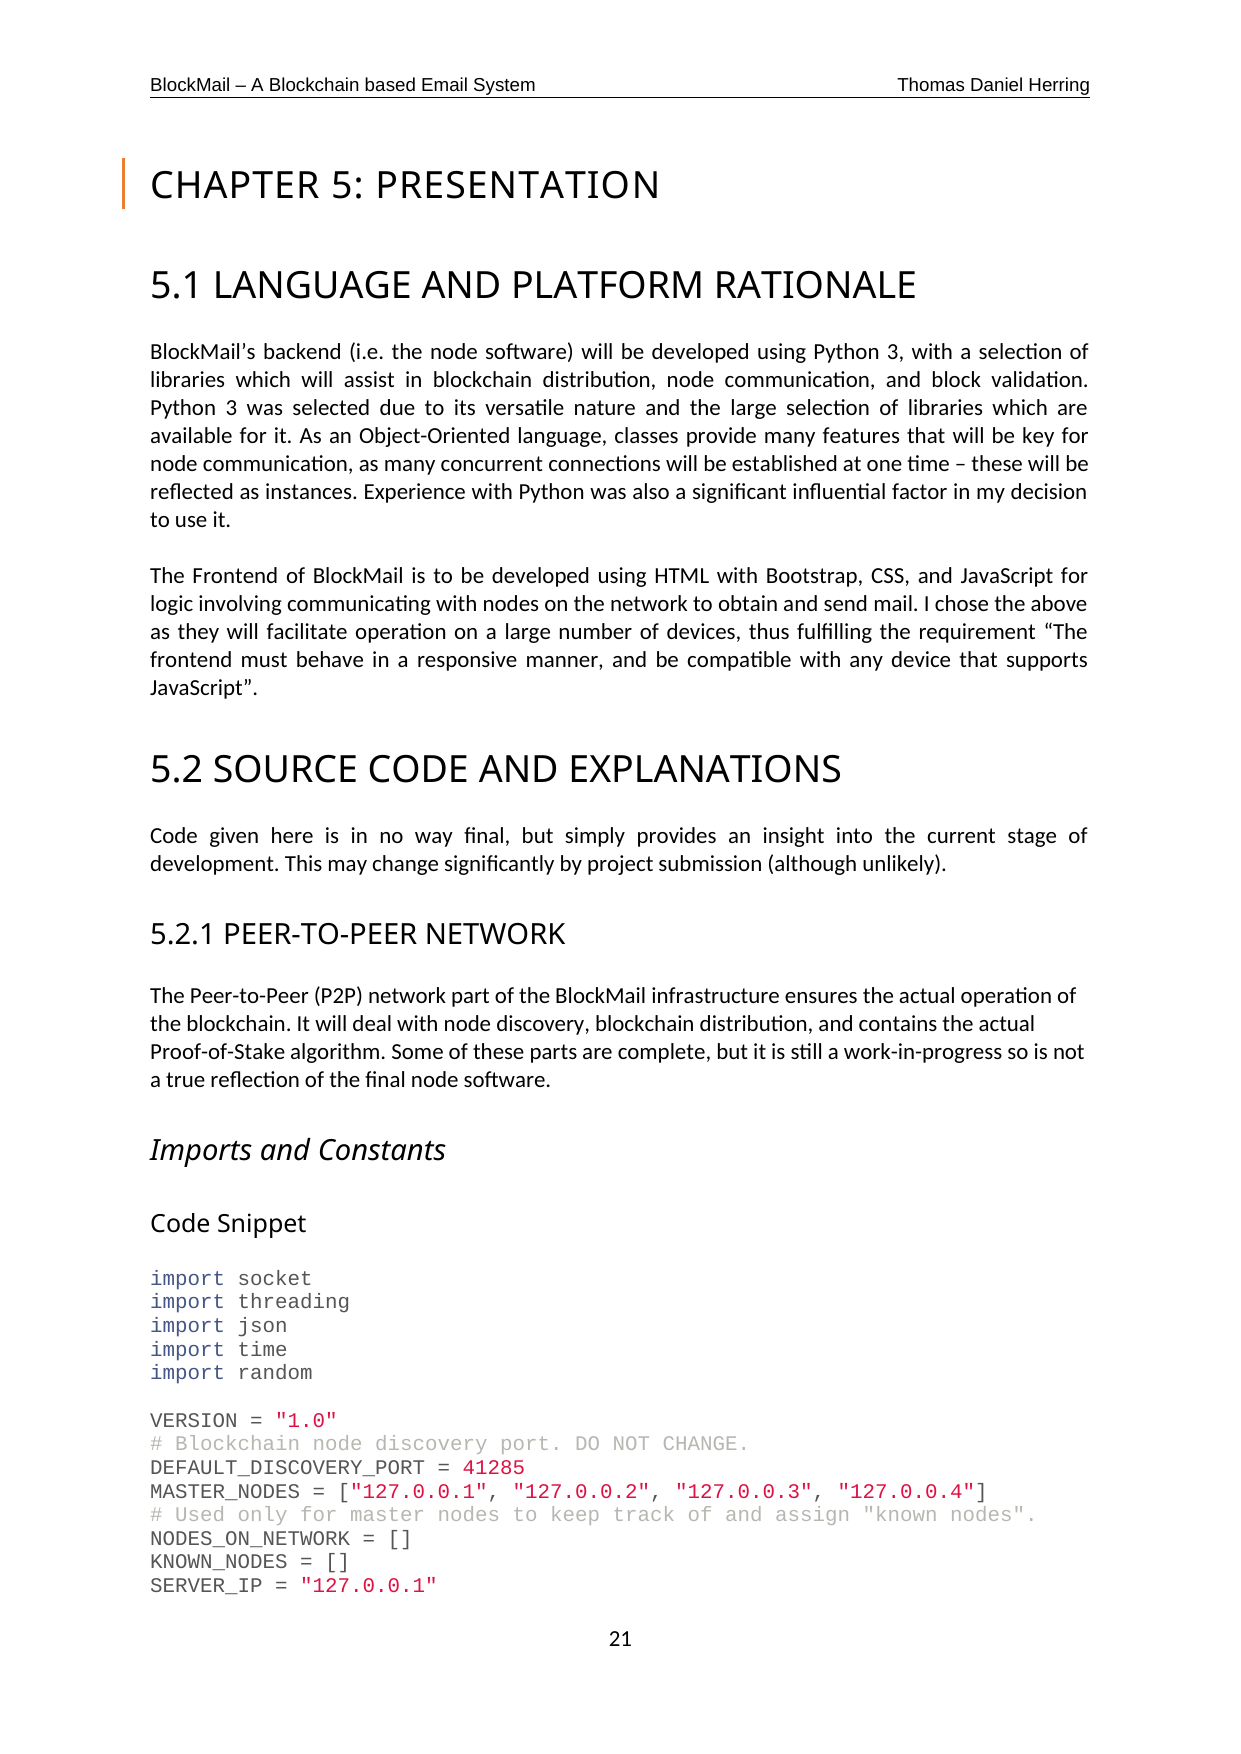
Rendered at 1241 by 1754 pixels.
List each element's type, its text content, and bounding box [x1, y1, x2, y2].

subtitle Chapter 5: Presentation [125, 158, 1090, 209]
text KNOWN_NODES = [] SERVER_IP = "127.0.0.1" [150, 1552, 1090, 1599]
text The Frontend of BlockMail is to be developed using HTML with Bootstrap, CSS, and JavaScript for logic involving communicating with nodes on the network to obtain and send mail. I chose the above as they will facilitate operation on a large number of devices, thus fulfilling the requirement “The frontend must behave in a responsive manner, and be compatible with any device that supports JavaScript”. [150, 561, 1090, 702]
text Code given here is in no way final, but simply provides an insight into the current stage of development. This may change significantly by project submission (although unlikely). [150, 821, 1090, 877]
text BlockMail’s backend (i.e. the node software) will be developed using Python 3, with a selection of libraries which will assist in blockchain distribution, node communication, and block validation. Python 3 was selected due to its versatile nature and the large selection of libraries which are available for it. As an Object-Oriented language, classes provide many features that will be key for node communication, as many concurrent connections will be established at one time – these will be reflected as instances. Experience with Python was also a significant influential factor in my decision to use it. [150, 337, 1090, 533]
subtitle 5.2.1 Peer-To-Peer Network [150, 913, 1090, 953]
subtitle 5.1 Language and Platform Rationale [150, 258, 1090, 309]
text MASTER_NODES = ["127.0.0.1", "127.0.0.2", "127.0.0.3", "127.0.0.4"] [150, 1481, 1090, 1504]
subtitle Imports and Constants [150, 1130, 1090, 1169]
text # Used only for master nodes to keep track of and assign "known nodes". NODES_ON_NETWORK = [] [150, 1504, 1090, 1552]
text # Blockchain node discovery port. DO NOT CHANGE. DEFAULT_DISCOVERY_PORT = 41285 [150, 1433, 1090, 1481]
subtitle Code Snippet [150, 1206, 1090, 1240]
subtitle 5.2 Source Code and Explanations [150, 742, 1090, 793]
text import socket import threading import json import time import random VERSION = "1.0" [150, 1268, 1090, 1433]
text The Peer-to-Peer (P2P) network part of the BlockMail infrastructure ensures the actual operation of the blockchain. It will deal with node discovery, blockchain distribution, and contains the actual Proof-of-Stake algorithm. Some of these parts are complete, but it is still a work-in-progress so is not a true reflection of the final node software. [150, 981, 1090, 1093]
